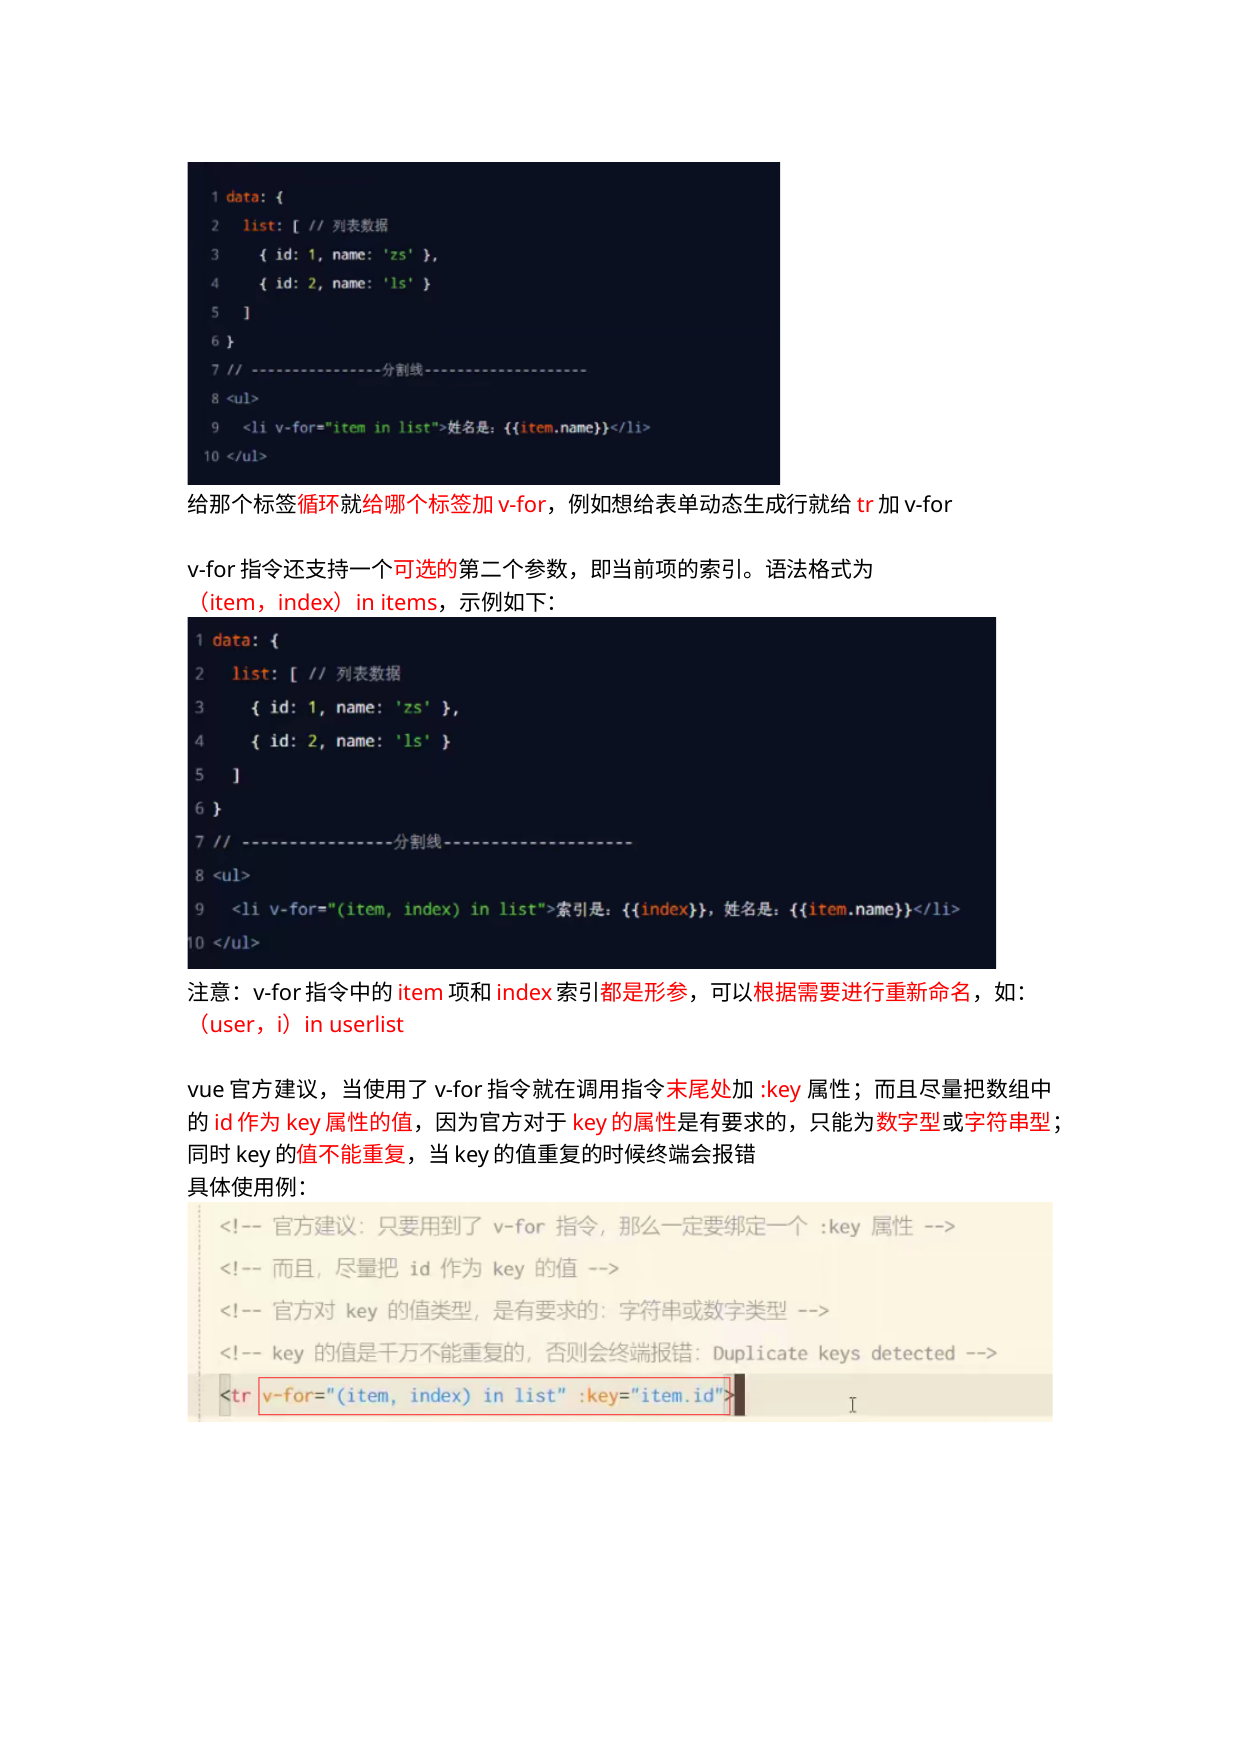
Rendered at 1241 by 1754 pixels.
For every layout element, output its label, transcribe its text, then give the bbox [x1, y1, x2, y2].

text 给那个标签循环就给哪个标签加v-for，例如想给表单动态生成行就给tr加v-for [187, 487, 1053, 519]
picture [187, 1202, 1053, 1422]
text vue官方建议，当使用了v-for指令就在调用指令末尾处加 :key 属性；而且尽量把数组中的id作为key属性的值，因为官方对于key的属性是有要求的，只能为数字型或字符串型；同时key的值不能重复，当key的值重复的时候终端会报错 [187, 1072, 1053, 1169]
picture [187, 617, 997, 969]
text （item，index）in items，示例如下： [187, 584, 1053, 617]
text （user，i）in userlist [187, 1007, 1053, 1039]
text 具体使用例： [187, 1169, 1053, 1202]
text v-for指令还支持一个可选的第二个参数，即当前项的索引。语法格式为 [187, 552, 1053, 584]
picture [187, 162, 780, 485]
text 注意：v-for指令中的item项和index索引都是形参，可以根据需要进行重新命名，如： [187, 974, 1053, 1007]
